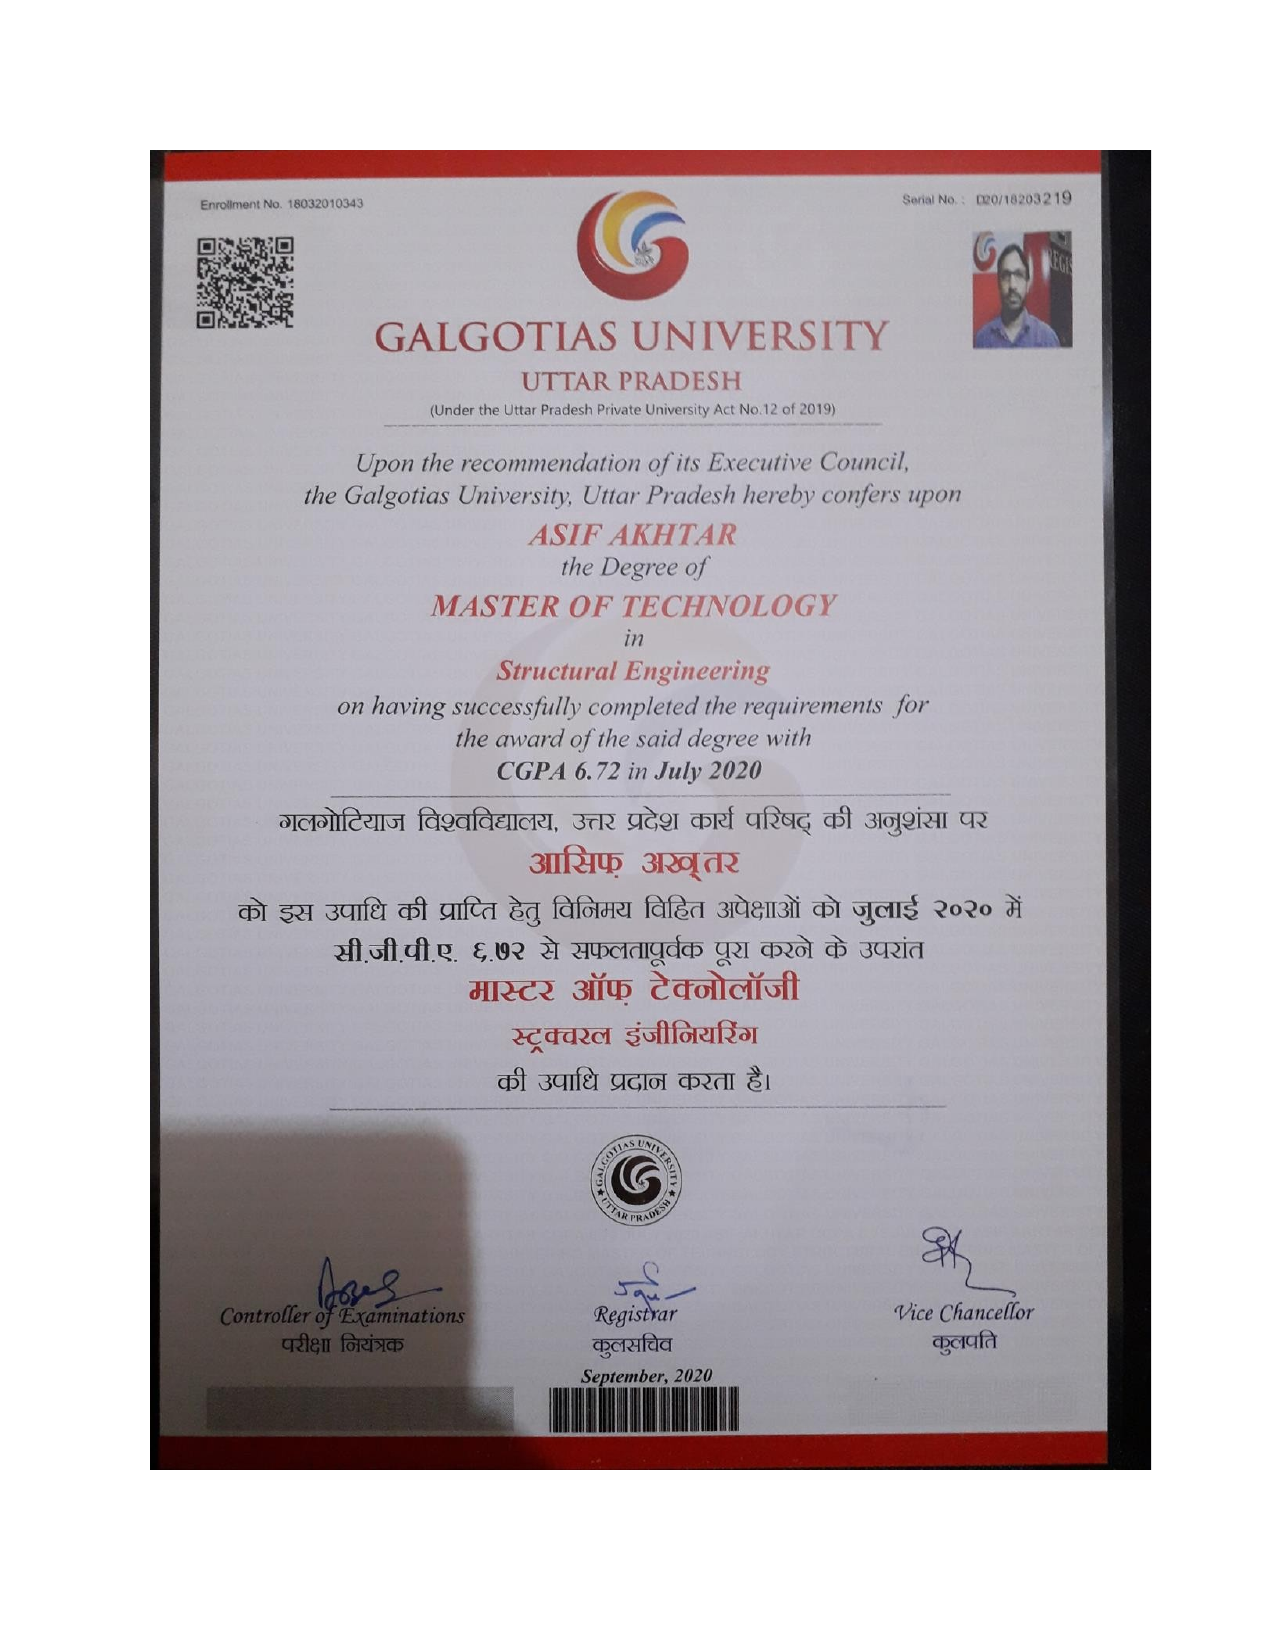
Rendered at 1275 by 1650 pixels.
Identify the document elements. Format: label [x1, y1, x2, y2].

picture [150, 150, 1152, 1470]
